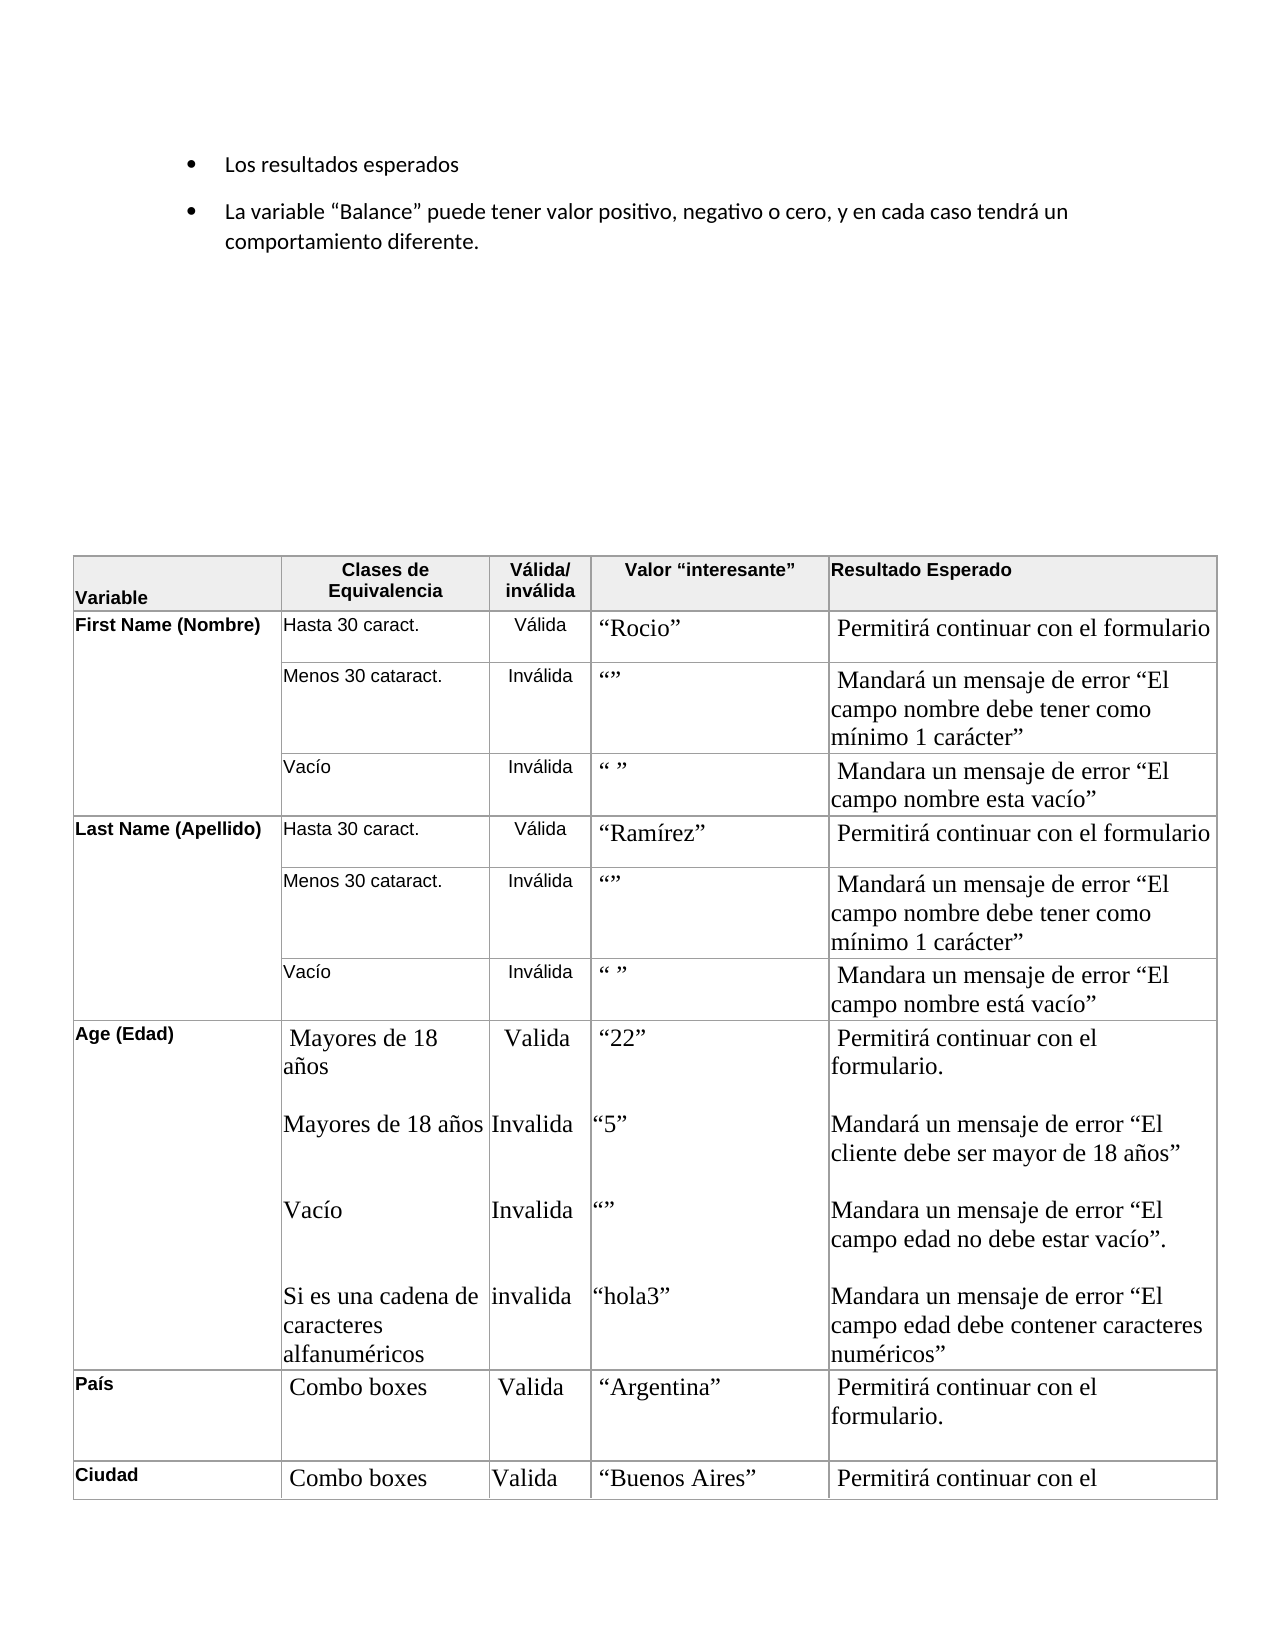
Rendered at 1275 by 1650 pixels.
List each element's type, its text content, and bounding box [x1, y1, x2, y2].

list Los resultados esperados [187, 150, 1125, 178]
table_cell “Rocio” [592, 612, 828, 662]
table_header Válida/ inválida [490, 557, 590, 610]
table_cell Menos 30 cataract. [282, 868, 489, 957]
table_cell Inválida [490, 959, 590, 1019]
table_cell Valida [490, 1371, 590, 1460]
table_cell Hasta 30 caract. [282, 817, 489, 866]
list La variable “Balance” puede tener valor positivo, negativo o cero, y en cada caso tendrá un comportamiento diferente. [187, 197, 1125, 255]
table_cell “Ramírez” [592, 817, 828, 866]
table_cell First Name (Nombre) [74, 612, 281, 815]
table_cell Valida [490, 1462, 590, 1498]
table_cell “22” “5” “” “hola3” [592, 1021, 828, 1369]
table_cell Mayores de 18 años Mayores de 18 años Vacío Si es una cadena de caracteres alfanuméricos [282, 1021, 489, 1369]
table_cell “Argentina” [592, 1371, 828, 1460]
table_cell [830, 1462, 1216, 1498]
table_cell País [74, 1371, 281, 1460]
table_cell Inválida [490, 663, 590, 753]
table_cell Permitirá continuar con el formulario. Mandará un mensaje de error “El cliente debe ser mayor de 18 años” Mandara un mensaje de error “El campo edad no debe estar vacío”. Mandara un mensaje de error “El campo edad debe contener caracteres numéricos” [830, 1021, 1216, 1369]
table_cell Mandara un mensaje de error “El campo nombre esta vacío” [830, 754, 1216, 815]
table_header Resultado Esperado [830, 557, 1216, 610]
table_cell Permitirá continuar con el formulario [830, 817, 1216, 866]
table_cell Mandara un mensaje de error “El campo nombre está vacío” [830, 959, 1216, 1019]
table_cell Inválida [490, 754, 590, 815]
table_cell Combo boxes [282, 1371, 489, 1460]
table_cell Last Name (Apellido) [74, 817, 281, 1019]
table_cell Combo boxes [282, 1462, 489, 1498]
table_cell “ ” [592, 959, 828, 1019]
table_cell Vacío [282, 959, 489, 1019]
table_cell Válida [490, 612, 590, 662]
table_cell Mandará un mensaje de error “El campo nombre debe tener como mínimo 1 carácter” [830, 868, 1216, 957]
table_cell Menos 30 cataract. [282, 663, 489, 753]
table_cell Inválida [490, 868, 590, 957]
table_cell Permitirá continuar con el formulario [830, 612, 1216, 662]
table_cell “Buenos Aires” [592, 1462, 828, 1498]
table_header Variable [74, 557, 281, 610]
table_cell Hasta 30 caract. [282, 612, 489, 662]
table_cell Ciudad [74, 1462, 281, 1498]
table_header Valor “interesante” [592, 557, 828, 610]
table_cell Mandará un mensaje de error “El campo nombre debe tener como mínimo 1 carácter” [830, 663, 1216, 753]
table_cell Permitirá continuar con el formulario. [830, 1371, 1216, 1460]
table_cell “” [592, 663, 828, 753]
table_cell Vacío [282, 754, 489, 815]
table_cell “ ” [592, 754, 828, 815]
table_cell Age (Edad) [74, 1021, 281, 1369]
table_cell “” [592, 868, 828, 957]
table_header Clases de Equivalencia [282, 557, 489, 610]
table_cell Válida [490, 817, 590, 866]
table_cell Valida Invalida Invalida invalida [490, 1021, 590, 1369]
